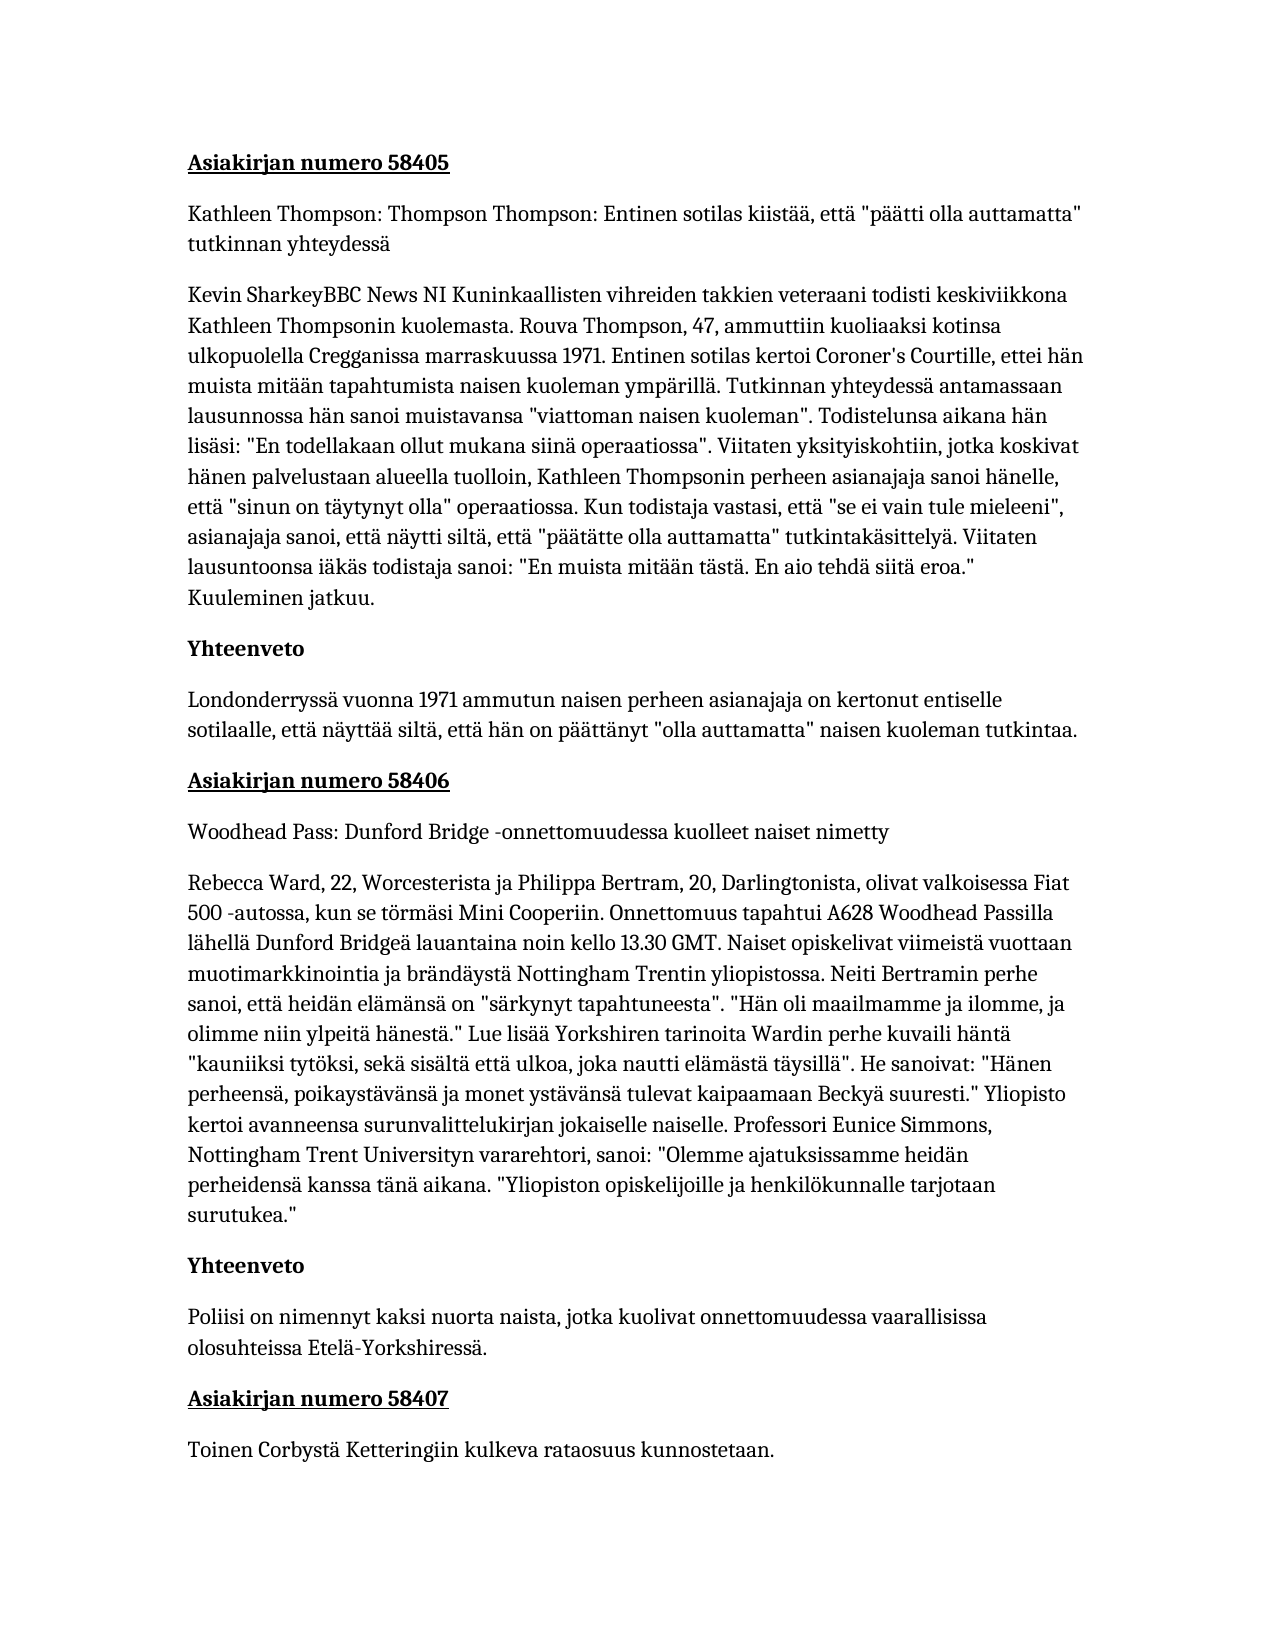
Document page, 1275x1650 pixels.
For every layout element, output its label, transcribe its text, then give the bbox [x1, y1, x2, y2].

text Asiakirjan numero 58407 [187, 1385, 1087, 1412]
text Woodhead Pass: Dunford Bridge -onnettomuudessa kuolleet naiset nimetty [187, 819, 1087, 845]
text Yhteenveto [187, 635, 1087, 662]
text Yhteenveto [187, 1253, 1087, 1279]
text Poliisi on nimennyt kaksi nuorta naista, jotka kuolivat onnettomuudessa vaarallisissa olosuhteissa Etelä-Yorkshiressä. [187, 1304, 1087, 1361]
text Toinen Corbystä Ketteringiin kulkeva rataosuus kunnostetaan. [187, 1436, 1087, 1463]
text Kathleen Thompson: Thompson Thompson: Entinen sotilas kiistää, että "päätti olla auttamatta" tutkinnan yhteydessä [187, 201, 1087, 258]
text Londonderryssä vuonna 1971 ammutun naisen perheen asianajaja on kertonut entiselle sotilaalle, että näyttää siltä, että hän on päättänyt "olla auttamatta" naisen kuoleman tutkintaa. [187, 686, 1087, 743]
text Rebecca Ward, 22, Worcesterista ja Philippa Bertram, 20, Darlingtonista, olivat valkoisessa Fiat 500 -autossa, kun se törmäsi Mini Cooperiin. Onnettomuus tapahtui A628 Woodhead Passilla lähellä Dunford Bridgeä lauantaina noin kello 13.30 GMT. Naiset opiskelivat viimeistä vuottaan muotimarkkinointia ja brändäystä Nottingham Trentin yliopistossa. Neiti Bertramin perhe sanoi, että heidän elämänsä on "särkynyt tapahtuneesta". "Hän oli maailmamme ja ilomme, ja olimme niin ylpeitä hänestä." Lue lisää Yorkshiren tarinoita Wardin perhe kuvaili häntä "kauniiksi tytöksi, sekä sisältä että ulkoa, joka nautti elämästä täysillä". He sanoivat: "Hänen perheensä, poikaystävänsä ja monet ystävänsä tulevat kaipaamaan Beckyä suuresti." Yliopisto kertoi avanneensa surunvalittelukirjan jokaiselle naiselle. Professori Eunice Simmons, Nottingham Trent Universityn vararehtori, sanoi: "Olemme ajatuksissamme heidän perheidensä kanssa tänä aikana. "Yliopiston opiskelijoille ja henkilökunnalle tarjotaan surutukea." [187, 870, 1087, 1228]
text Kevin SharkeyBBC News NI Kuninkaallisten vihreiden takkien veteraani todisti keskiviikkona Kathleen Thompsonin kuolemasta. Rouva Thompson, 47, ammuttiin kuoliaaksi kotinsa ulkopuolella Cregganissa marraskuussa 1971. Entinen sotilas kertoi Coroner's Courtille, ettei hän muista mitään tapahtumista naisen kuoleman ympärillä. Tutkinnan yhteydessä antamassaan lausunnossa hän sanoi muistavansa "viattoman naisen kuoleman". Todistelunsa aikana hän lisäsi: "En todellakaan ollut mukana siinä operaatiossa". Viitaten yksityiskohtiin, jotka koskivat hänen palvelustaan alueella tuolloin, Kathleen Thompsonin perheen asianajaja sanoi hänelle, että "sinun on täytynyt olla" operaatiossa. Kun todistaja vastasi, että "se ei vain tule mieleeni", asianajaja sanoi, että näytti siltä, että "päätätte olla auttamatta" tutkintakäsittelyä. Viitaten lausuntoonsa iäkäs todistaja sanoi: "En muista mitään tästä. En aio tehdä siitä eroa." Kuuleminen jatkuu. [187, 282, 1087, 611]
text Asiakirjan numero 58406 [187, 768, 1087, 794]
text Asiakirjan numero 58405 [187, 150, 1087, 176]
